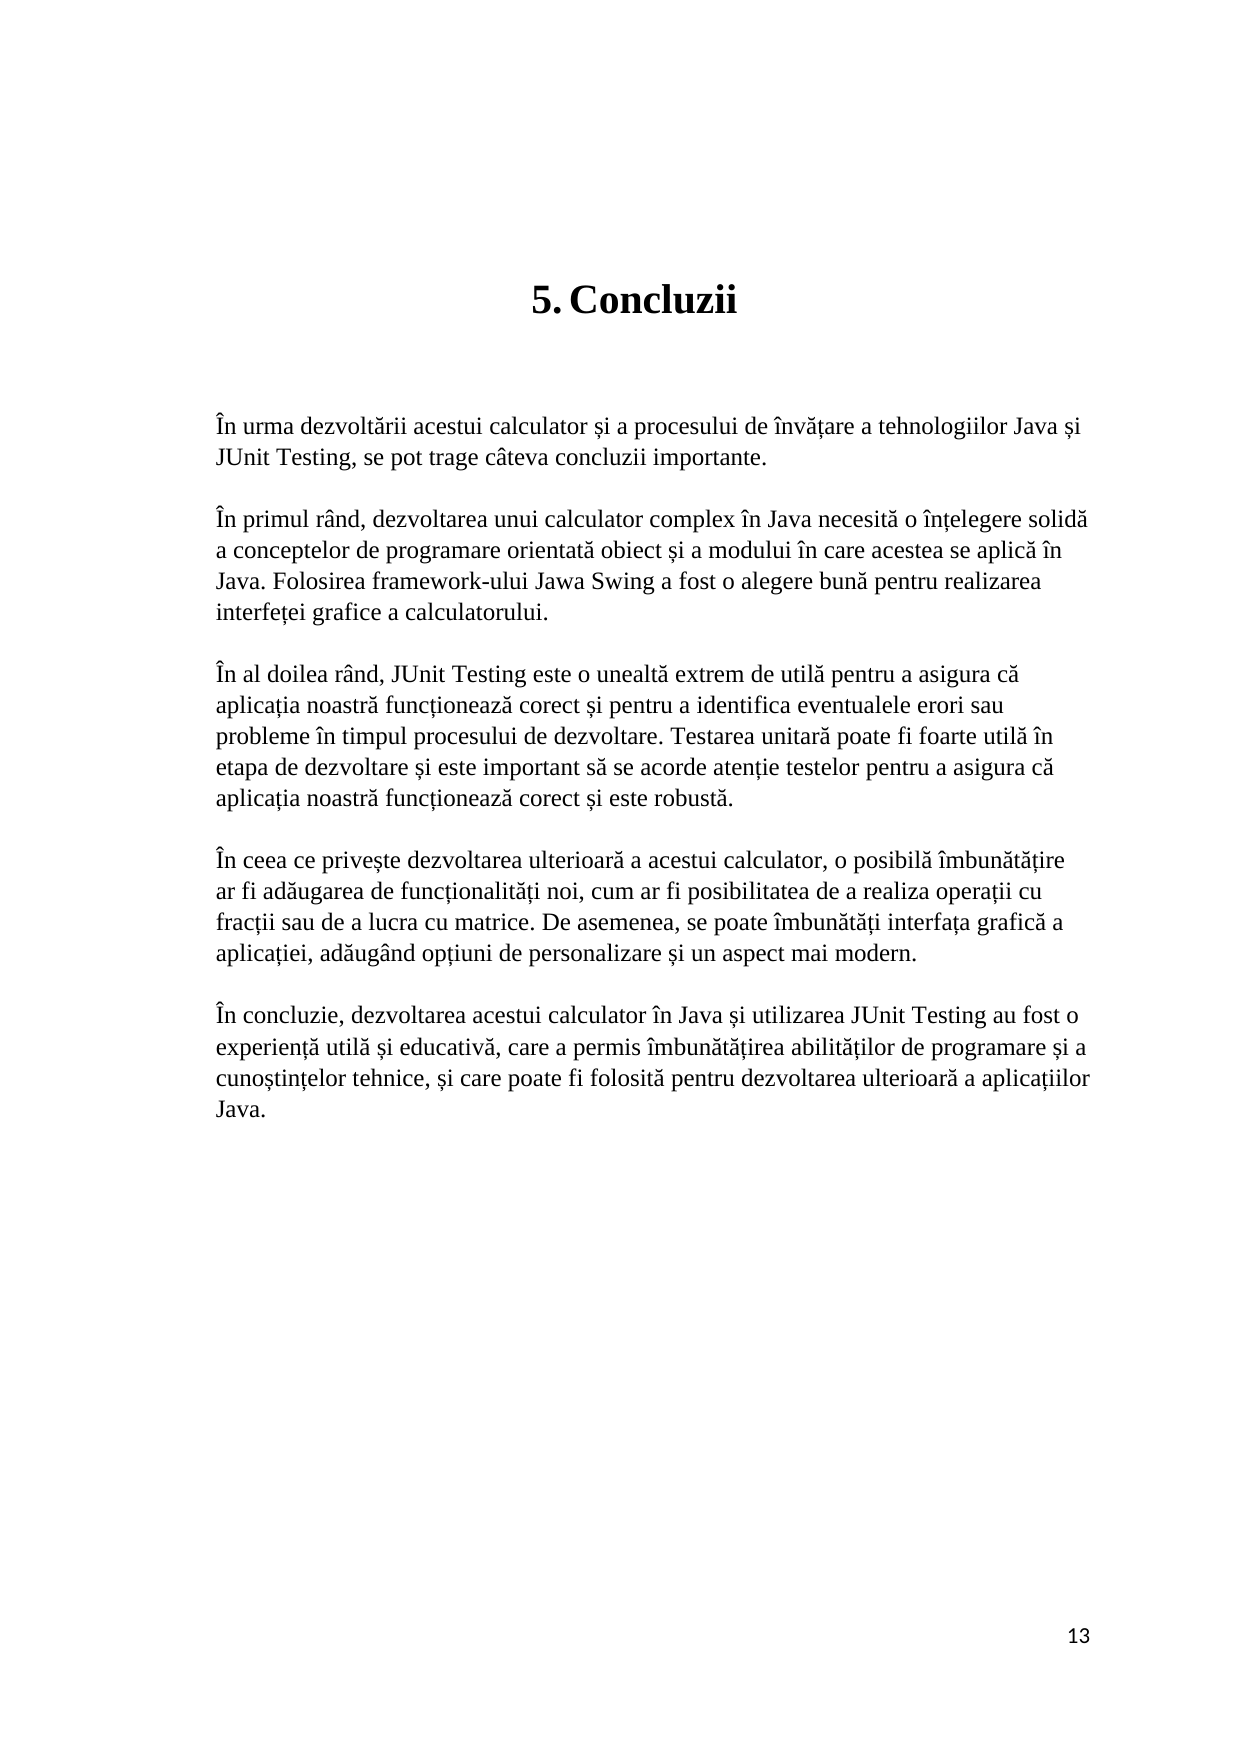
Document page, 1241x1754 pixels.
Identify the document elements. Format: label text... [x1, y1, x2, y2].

list În al doilea rând, JUnit Testing este o unealtă extrem de utilă pentru a asigura că aplicația noastră funcționează corect și pentru a identifica eventualele erori sau probleme în timpul procesului de dezvoltare. Testarea unitară poate fi foarte utilă în etapa de dezvoltare și este important să se acorde atenție testelor pentru a asigura că aplicația noastră funcționează corect și este robustă. [216, 659, 1090, 812]
list În primul rând, dezvoltarea unui calculator complex în Java necesită o înțelegere solidă a conceptelor de programare orientată obiect și a modului în care acestea se aplică în Java. Folosirea framework-ului Jawa Swing a fost o alegere bună pentru realizarea interfeței grafice a calculatorului. [216, 504, 1090, 626]
list În ceea ce privește dezvoltarea ulterioară a acestui calculator, o posibilă îmbunătățire ar fi adăugarea de funcționalități noi, cum ar fi posibilitatea de a realiza operații cu fracții sau de a lucra cu matrice. De asemenea, se poate îmbunătăți interfața grafică a aplicației, adăugând opțiuni de personalizare și un aspect mai modern. [216, 845, 1090, 967]
list În concluzie, dezvoltarea acestui calculator în Java și utilizarea JUnit Testing au fost o experiență utilă și educativă, care a permis îmbunătățirea abilităților de programare și a cunoștințelor tehnice, și care poate fi folosită pentru dezvoltarea ulterioară a aplicațiilor Java. [216, 1001, 1090, 1122]
list Concluzii [178, 274, 1090, 322]
list În urma dezvoltării acestui calculator și a procesului de învățare a tehnologiilor Java și JUnit Testing, se pot trage câteva concluzii importante. [216, 411, 1090, 471]
